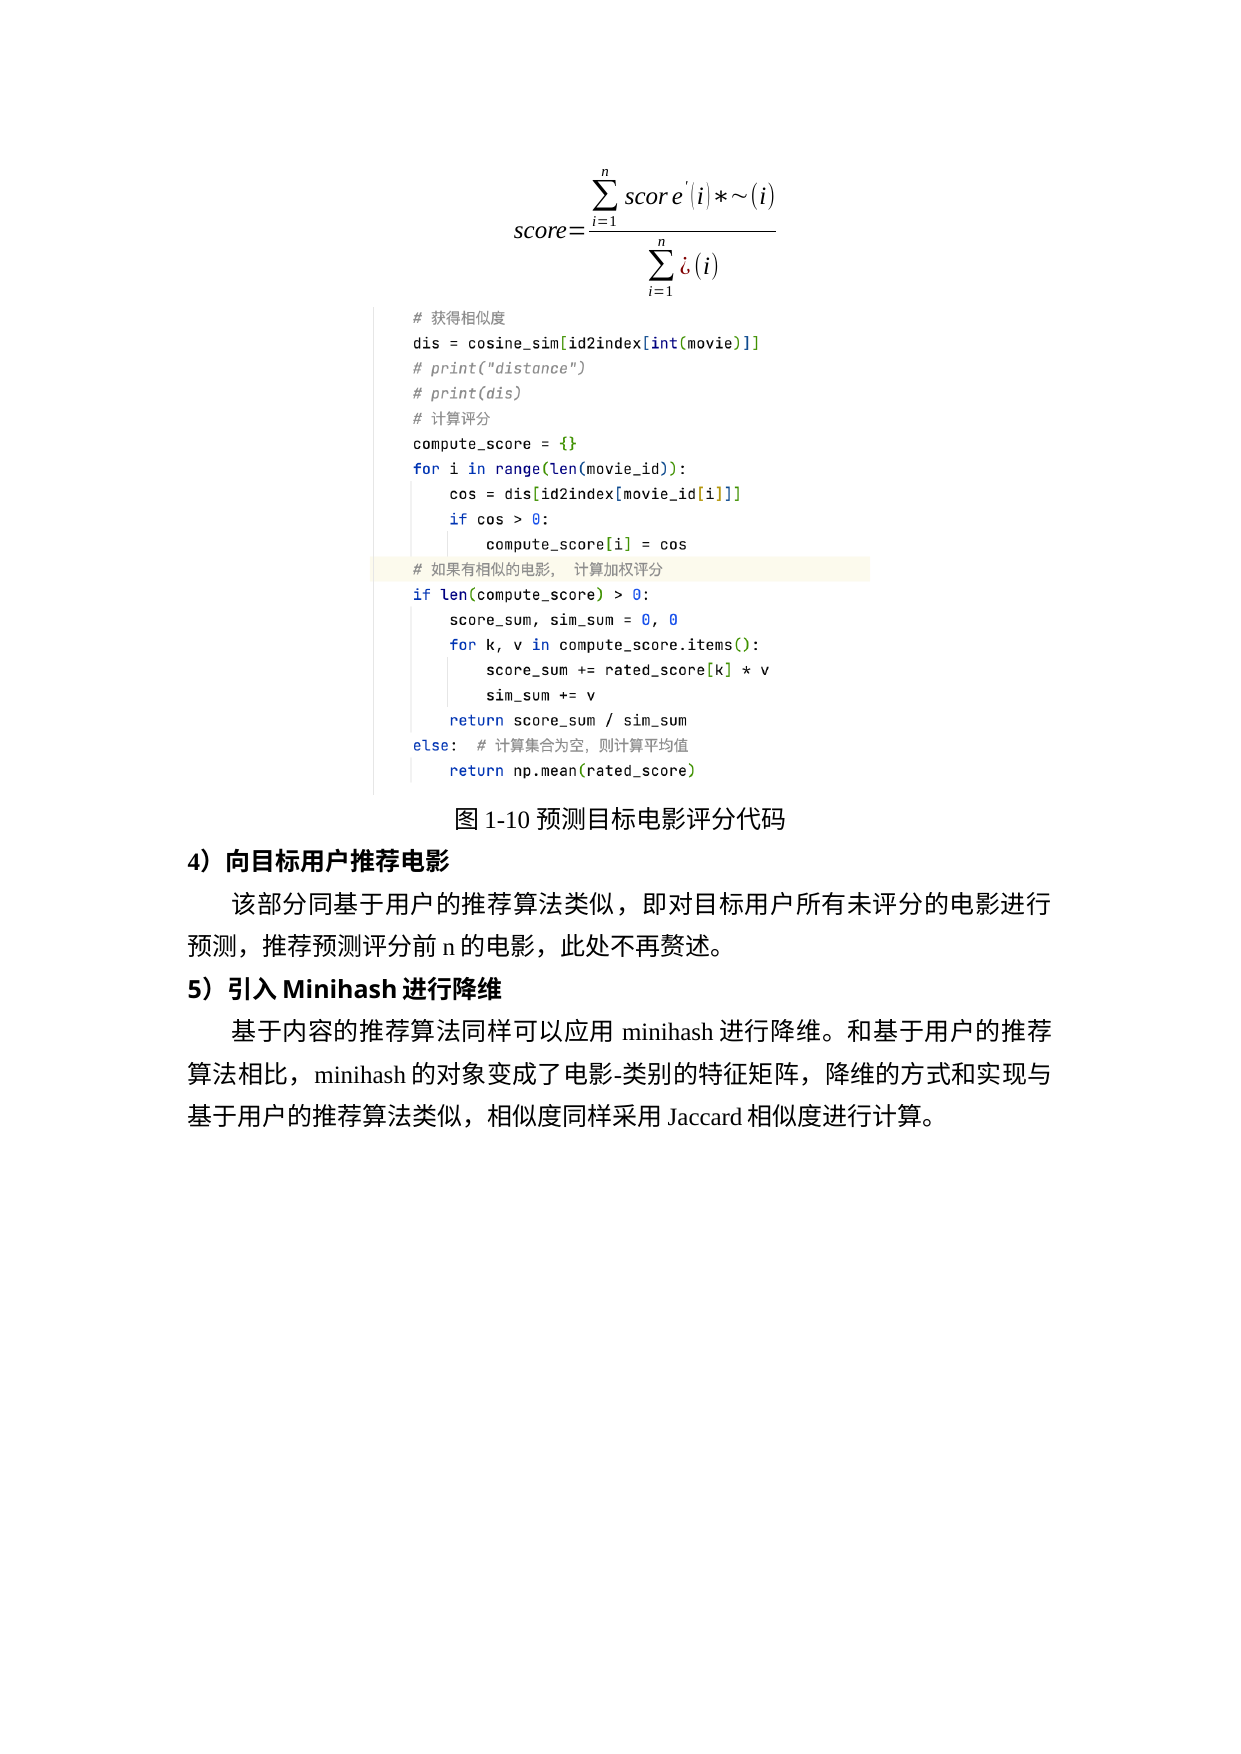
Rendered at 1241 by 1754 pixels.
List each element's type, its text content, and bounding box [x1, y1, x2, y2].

list 基于内容的推荐算法同样可以应用minihash进行降维。和基于用户的推荐算法相比，minihash的对象变成了电影-类别的特征矩阵，降维的方式和实现与基于用户的推荐算法类似，相似度同样采用Jaccard相似度进行计算。 [187, 1014, 1053, 1133]
list 该部分同基于用户的推荐算法类似，即对目标用户所有未评分的电影进行预测，推荐预测评分前n的电影，此处不再赘述。 [187, 886, 1053, 963]
list 向目标用户推荐电影 [187, 844, 1053, 878]
picture [369, 307, 871, 795]
list 图1-10 预测目标电影评分代码 [187, 801, 1053, 835]
list 引入Minihash进行降维 [187, 971, 1053, 1005]
